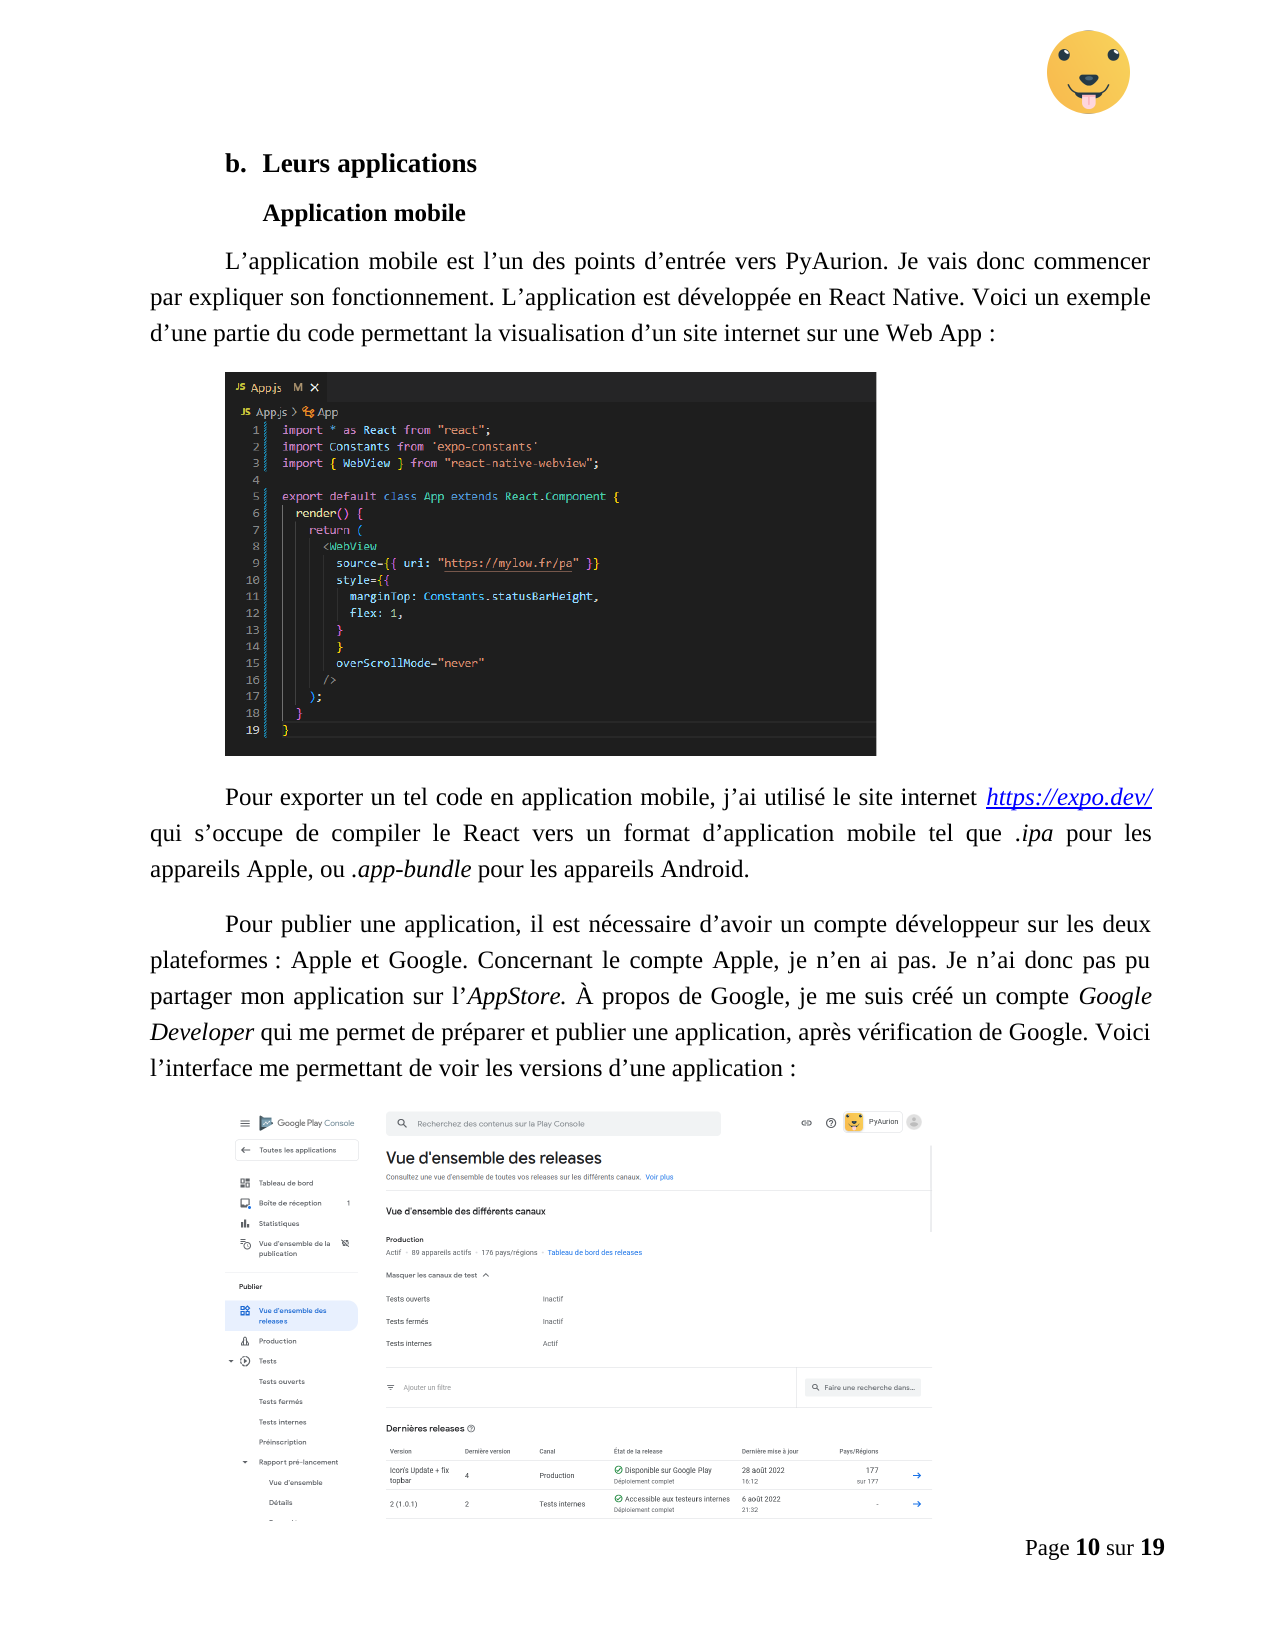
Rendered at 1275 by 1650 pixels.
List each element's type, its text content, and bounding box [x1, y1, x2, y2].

picture [225, 1107, 933, 1521]
picture [225, 372, 877, 756]
text L’application mobile est l’un des points d’entrée vers PyAurion. Je vais donc commencer par expliquer son fonctionnement. L’application est développée en React Native. Voici un exemple d’une partie du code permettant la visualisation d’un site internet sur une Web App : [150, 246, 1152, 347]
subtitle Application mobile [262, 198, 1164, 227]
subtitle Leurs applications [225, 147, 1164, 178]
text Pour exporter un tel code en application mobile, j’ai utilisé le site internet https://expo.dev/ qui s’occupe de compiler le React vers un format d’application mobile tel que .ipa pour les appareils Apple, ou .app-bundle pour les appareils Android. [150, 782, 1152, 883]
picture [1026, 21, 1150, 130]
text Pour publier une application, il est nécessaire d’avoir un compte développeur sur les deux plateformes : Apple et Google. Concernant le compte Apple, je n’en ai pas. Je n’ai donc pas pu partager mon application sur l’AppStore. À propos de Google, je me suis créé un compte Google Developer qui me permet de préparer et publier une application, après vérification de Google. Voici l’interface me permettant de voir les versions d’une application : [150, 909, 1152, 1082]
